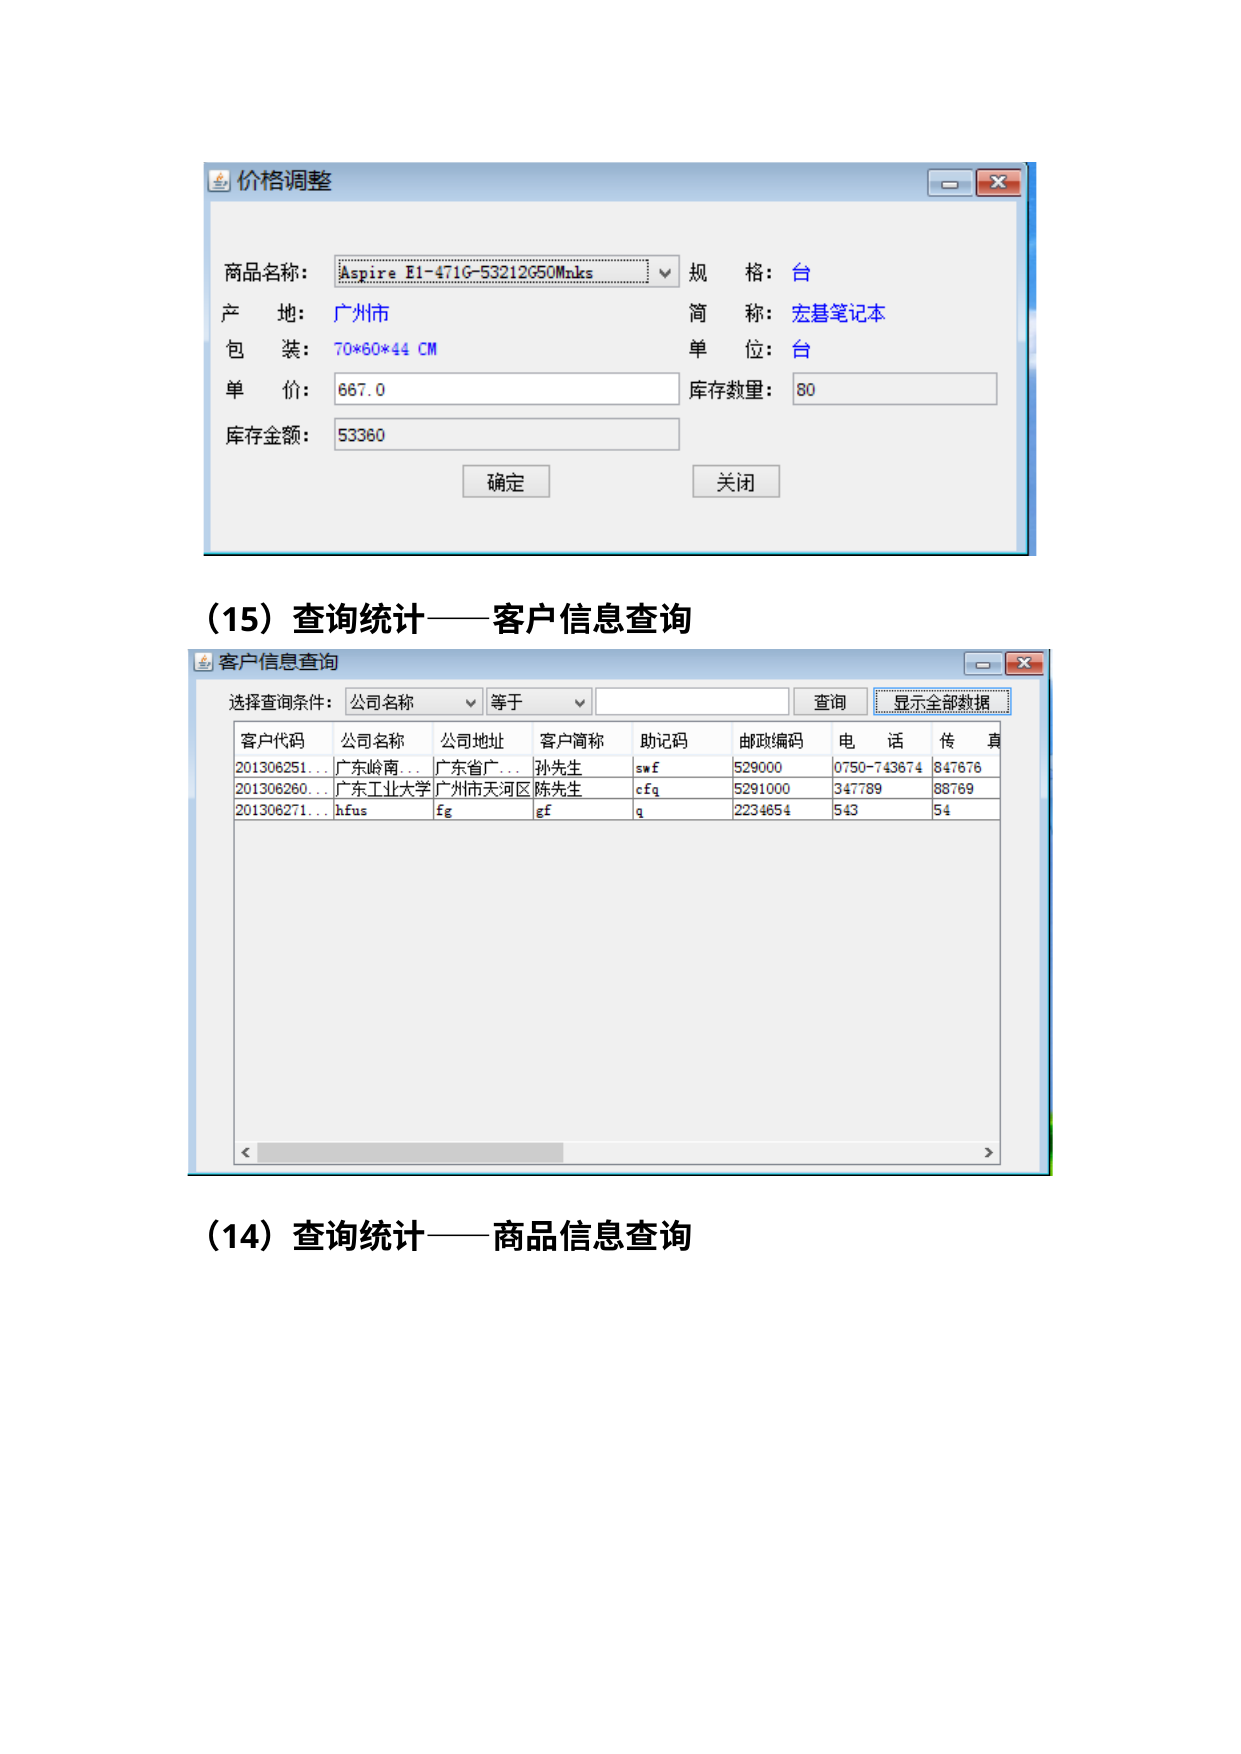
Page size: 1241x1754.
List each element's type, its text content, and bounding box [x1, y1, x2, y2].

text （14）查询统计——商品信息查询 [187, 1202, 1053, 1267]
picture [203, 162, 1037, 556]
text （15）查询统计——客户信息查询 [187, 584, 1053, 649]
picture [187, 649, 1053, 1176]
